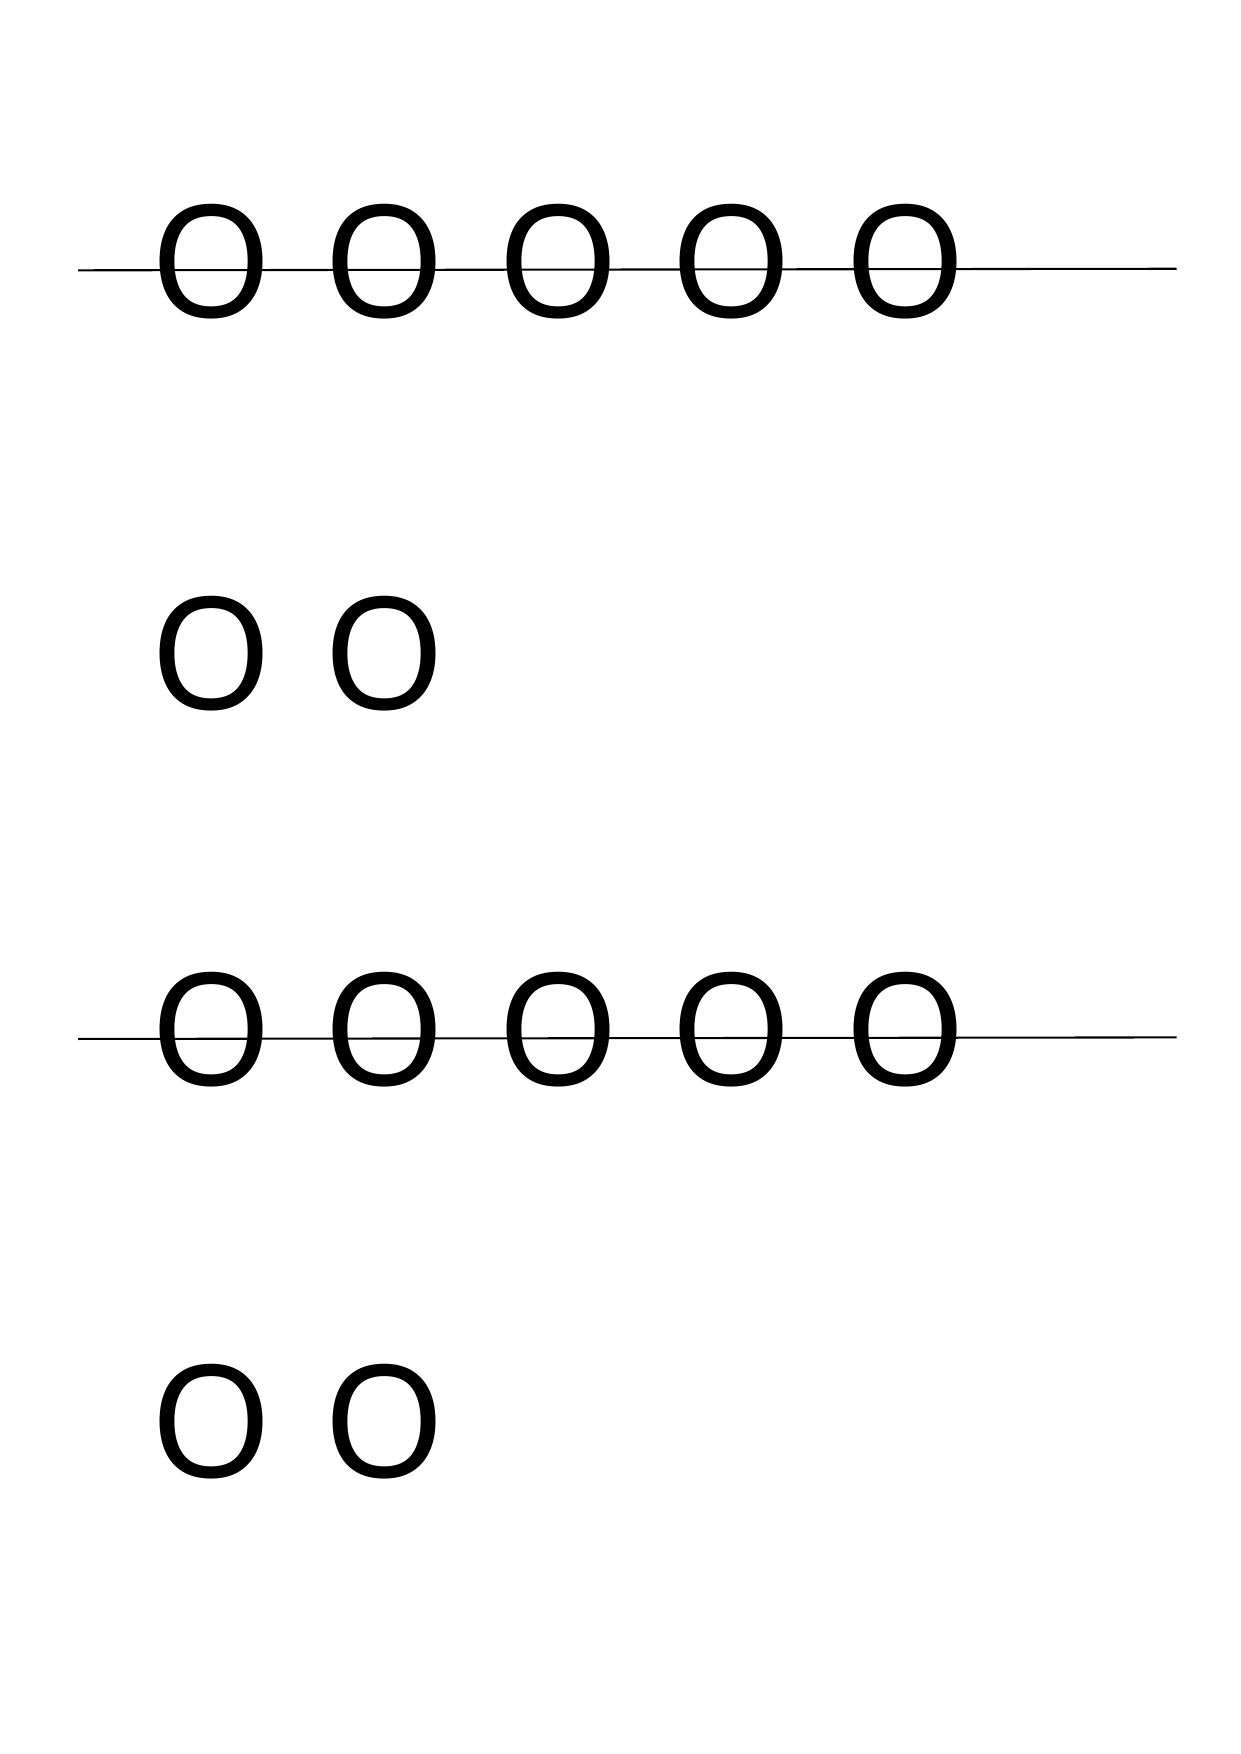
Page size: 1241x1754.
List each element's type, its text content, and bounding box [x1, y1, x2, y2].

text O O O O O O O [150, 919, 1090, 1037]
text O O O O O O O [150, 1039, 1090, 1536]
text O O O O O O O [150, 150, 1090, 269]
text O O O O O O O [150, 270, 1090, 767]
